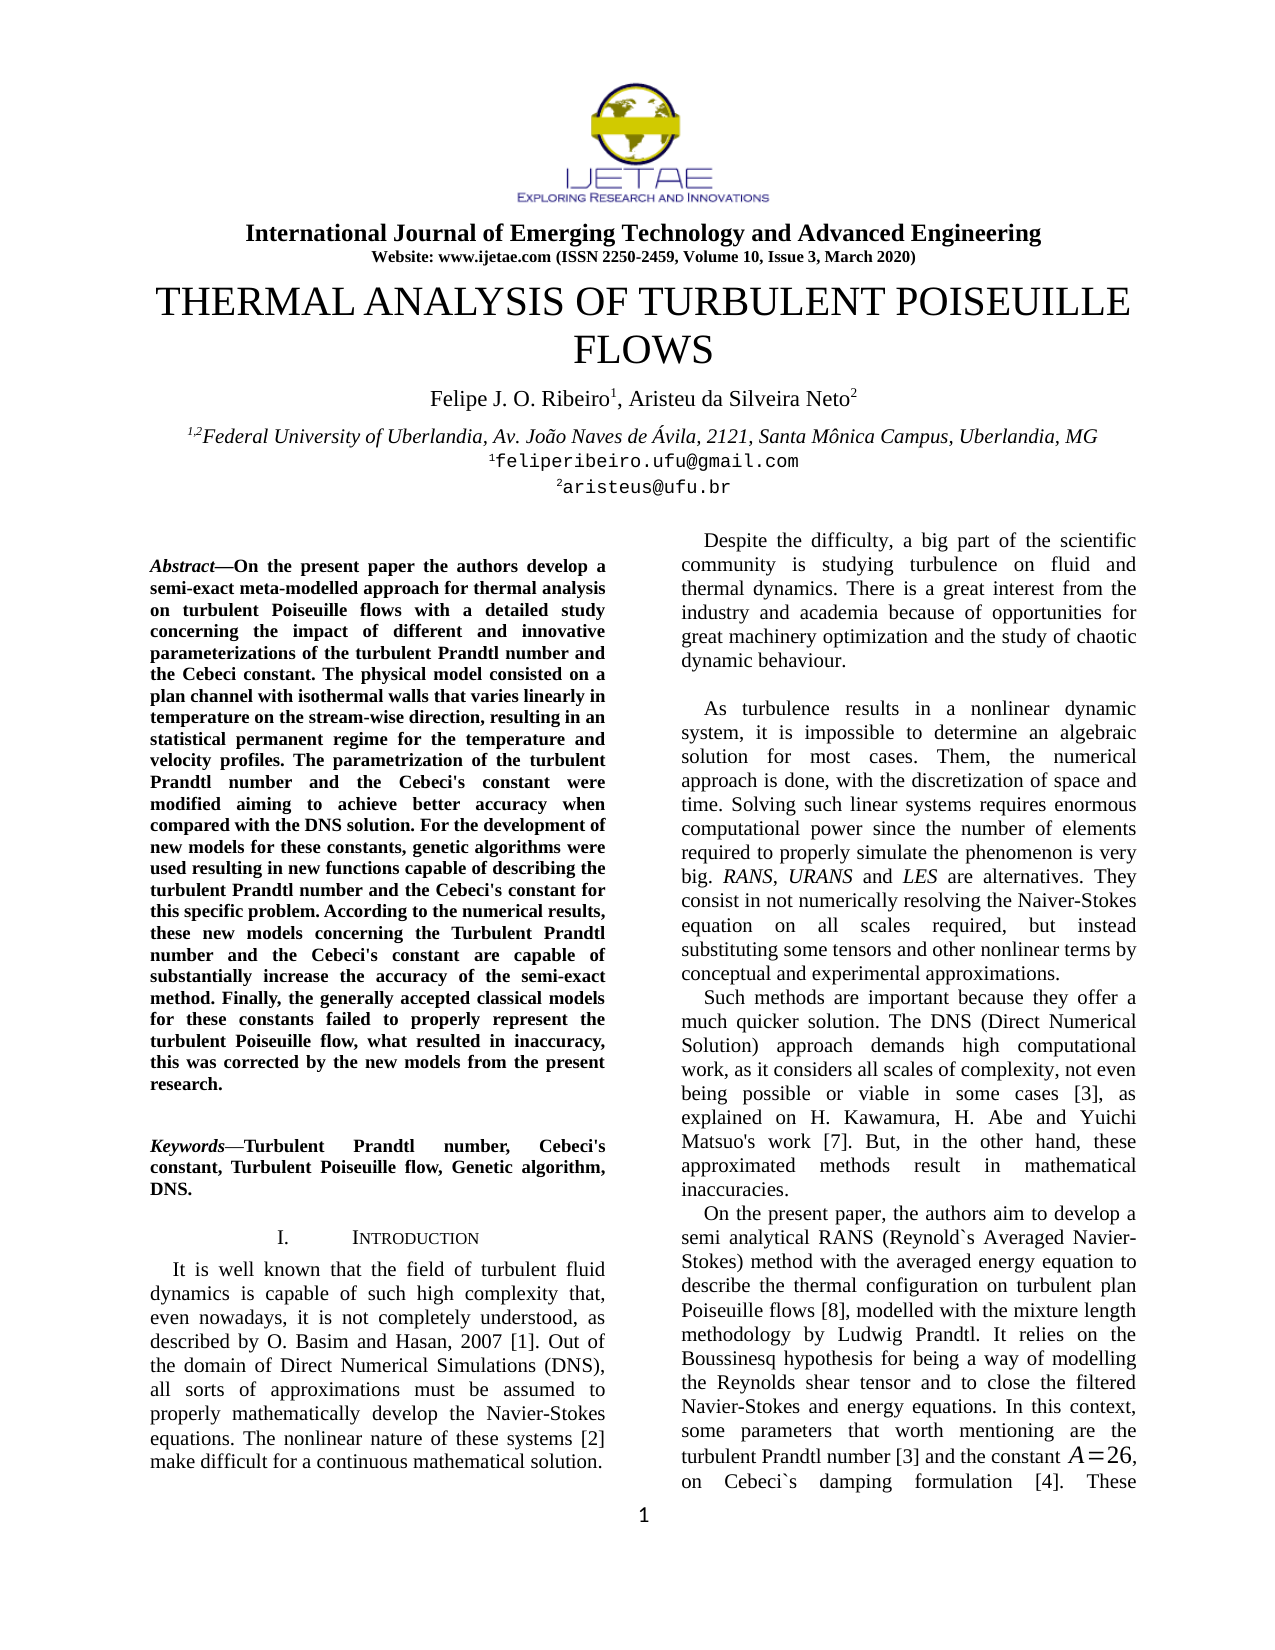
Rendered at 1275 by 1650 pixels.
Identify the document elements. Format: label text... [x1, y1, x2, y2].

text Felipe J. O. Ribeiro1, Aristeu da Silveira Neto2 [150, 385, 1137, 411]
text As turbulence results in a nonlinear dynamic system, it is impossible to determine an algebraic solution for most cases. Them, the numerical approach is done, with the discretization of space and time. Solving such linear systems requires enormous computational power since the number of elements required to properly simulate the phenomenon is very big. RANS, URANS and LES are alternatives. They consist in not numerically resolving the Naiver-Stokes equation on all scales required, but instead substituting some tensors and other nonlinear terms by conceptual and experimental approximations. [681, 696, 1137, 985]
text 1feliperibeiro.ufu@gmail.com [150, 452, 1137, 473]
picture [503, 75, 784, 219]
text Such methods are important because they offer a much quicker solution. The DNS (Direct Numerical Solution) approach demands high computational work, as it considers all scales of complexity, not even being possible or viable in some cases [3], as explained on H. Kawamura, H. Abe and Yuichi Matsuo's work [7]. But, in the other hand, these approximated methods result in mathematical inaccuracies. [681, 985, 1137, 1201]
text It is well known that the field of turbulent fluid dynamics is capable of such high complexity that, even nowadays, it is not completely understood, as described by O. Basim and Hasan, 2007 [1]. Out of the domain of Direct Numerical Simulations (DNS), all sorts of approximations must be assumed to properly mathematically develop the Navier-Stokes equations. The nonlinear nature of these systems [2] make difficult for a continuous mathematical solution. [150, 1257, 606, 1473]
text Despite the difficulty, a big part of the scientific community is studying turbulence on fluid and thermal dynamics. There is a great interest from the industry and academia because of opportunities for great machinery optimization and the study of chaotic dynamic behaviour. [681, 527, 1137, 672]
title THERMAL ANALYSIS OF TURBULENT POISEUILLE FLOWS [150, 277, 1137, 372]
text Keywords—Turbulent Prandtl number, Cebeci's constant, Turbulent Poiseuille flow, Genetic algorithm, DNS. [150, 1135, 606, 1199]
text Abstract—On the present paper the authors develop a semi-exact meta-modelled approach for thermal analysis on turbulent Poiseuille flows with a detailed study concerning the impact of different and innovative parameterizations of the turbulent Prandtl number and the Cebeci constant. The physical model consisted on a plan channel with isothermal walls that varies linearly in temperature on the stream-wise direction, resulting in an statistical permanent regime for the temperature and velocity profiles. The parametrization of the turbulent Prandtl number and the Cebeci's constant were modified aiming to achieve better accuracy when compared with the DNS solution. For the development of new models for these constants, genetic algorithms were used resulting in new functions capable of describing the turbulent Prandtl number and the Cebeci's constant for this specific problem. According to the numerical results, these new models concerning the Turbulent Prandtl number and the Cebeci's constant are capable of substantially increase the accuracy of the semi-exact method. Finally, the generally accepted classical models for these constants failed to properly represent the turbulent Poiseuille flow, what resulted in inaccuracy, this was corrected by the new models from the present research. [150, 555, 606, 1094]
subtitle INTRODUCTION [150, 1224, 606, 1249]
text 2aristeus@ufu.br [150, 477, 1137, 499]
text 1,2Federal University of Uberlandia, Av. João Naves de Ávila, 2121, Santa Mônica Campus, Uberlandia, MG [150, 424, 1137, 448]
